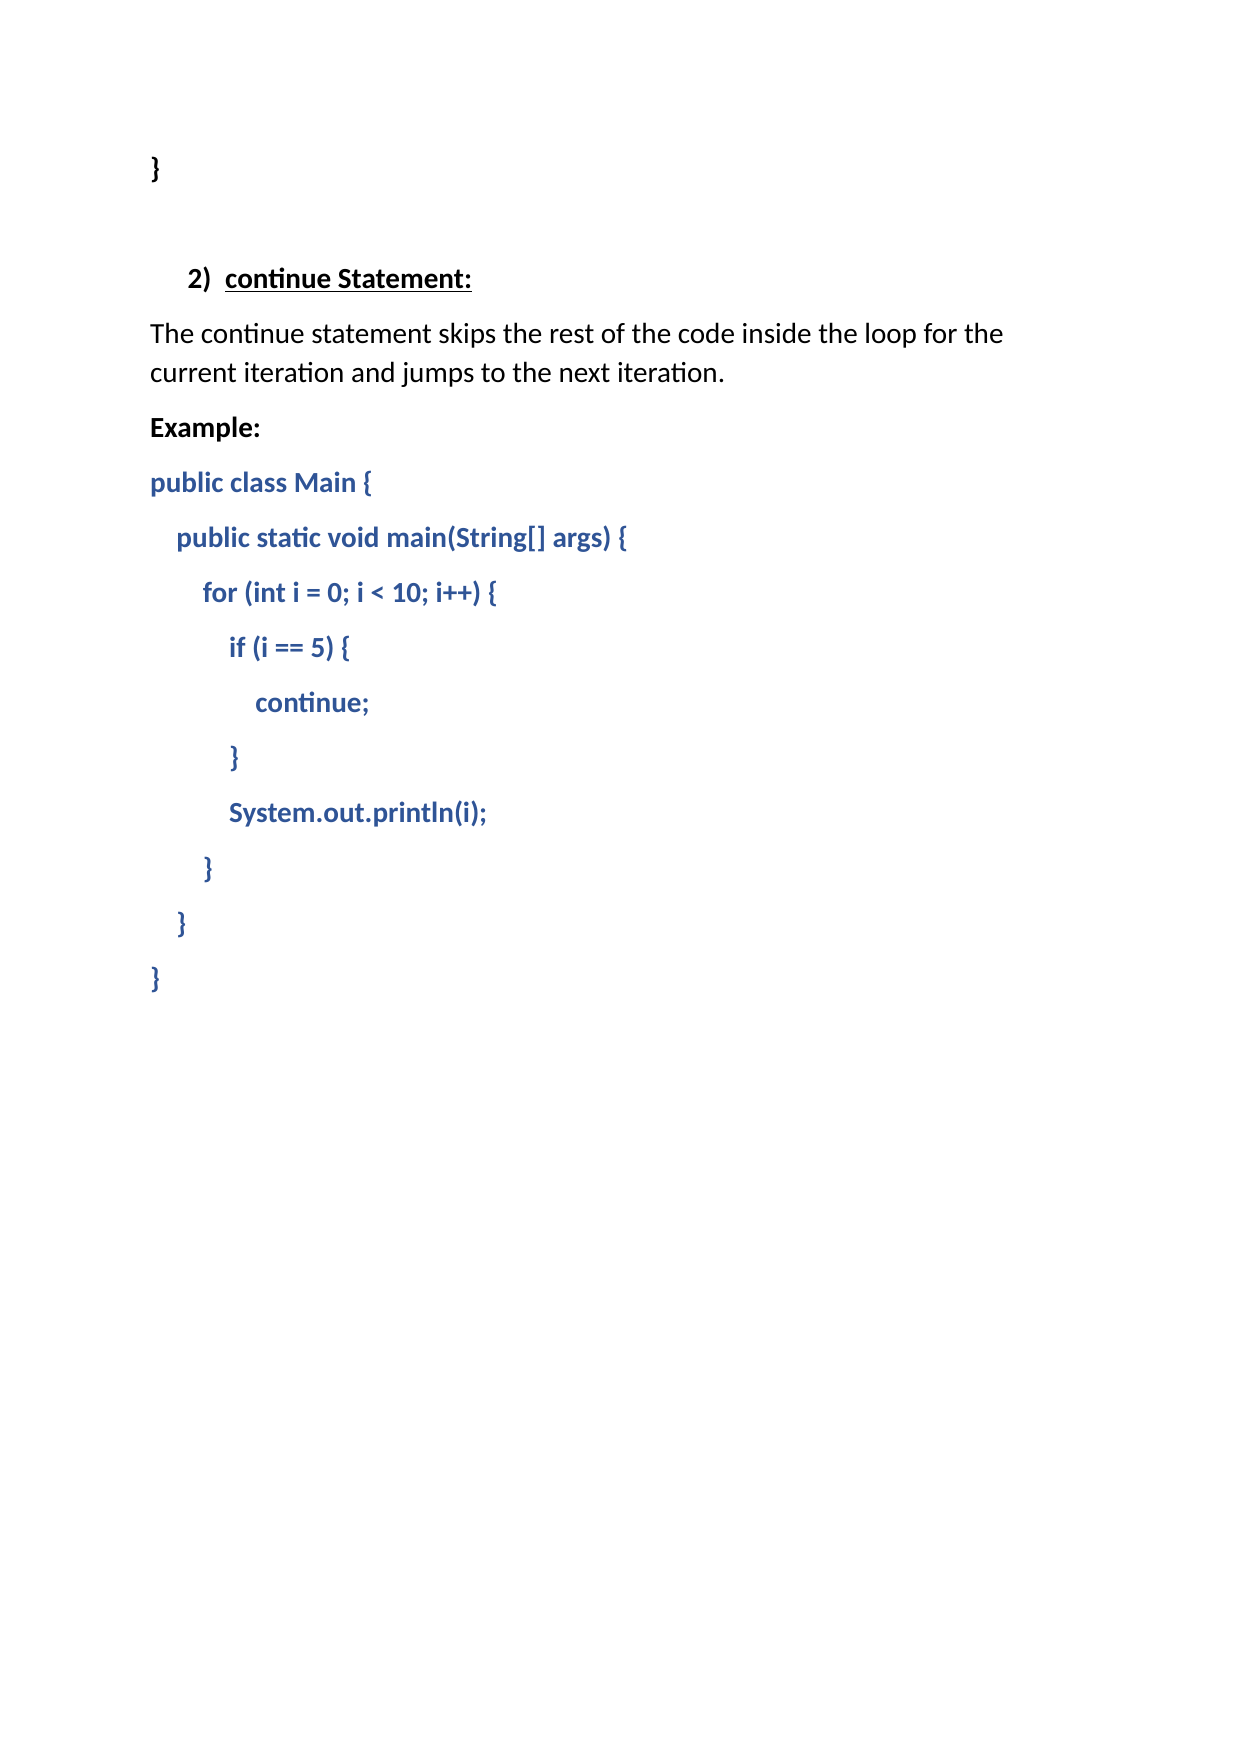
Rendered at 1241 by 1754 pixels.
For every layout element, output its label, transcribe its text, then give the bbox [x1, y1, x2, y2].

text } [150, 905, 1090, 940]
text } [150, 739, 1090, 775]
text System.out.println(i); [150, 794, 1090, 830]
text } [150, 960, 1090, 996]
text public class Main { [150, 464, 1090, 499]
text for (int i = 0; i < 10; i++) { [150, 574, 1090, 610]
text continue; [150, 684, 1090, 720]
text } [150, 850, 1090, 885]
text The continue statement skips the rest of the code inside the loop for the current iteration and jumps to the next iteration. [150, 315, 1090, 389]
list continue Statement: [187, 260, 1090, 296]
text if (i == 5) { [150, 629, 1090, 665]
text Example: [150, 409, 1090, 444]
text } [150, 150, 1090, 186]
text public static void main(String[] args) { [150, 519, 1090, 555]
